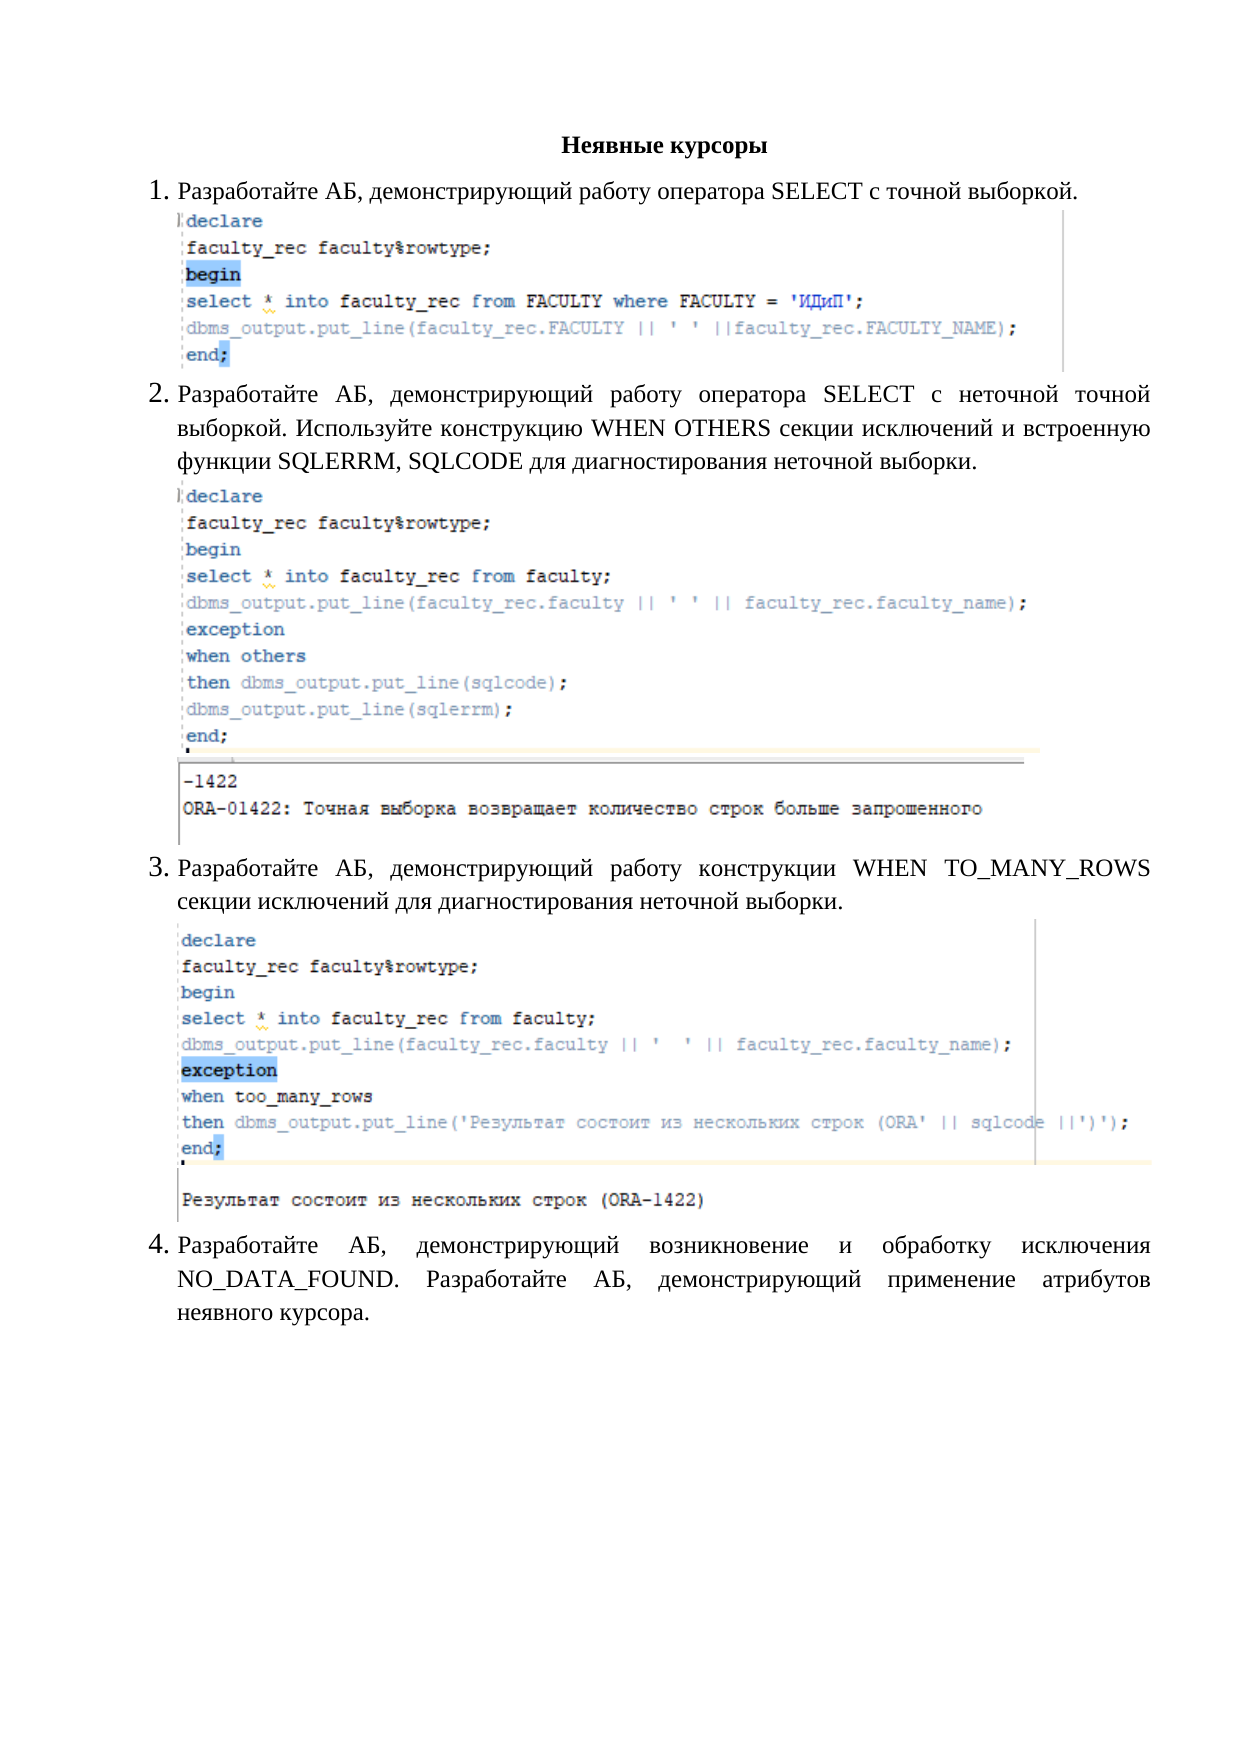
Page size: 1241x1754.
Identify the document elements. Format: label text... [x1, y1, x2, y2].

picture [177, 210, 1085, 372]
picture [177, 919, 1152, 1165]
text Неявные курсоры [177, 131, 1152, 159]
picture [177, 1168, 842, 1222]
picture [177, 757, 1025, 845]
picture [177, 479, 1040, 753]
list Разработайте АБ, демонстрирующий работу оператора SELECT с точной выборкой. [177, 172, 1152, 205]
list Разработайте АБ, демонстрирующий работу оператора SELECT с неточной точной выборкой. Используйте конструкцию WHEN OTHERS секции исключений и встроенную функции SQLERRM, SQLCODE для диагностирования неточной выборки. [177, 376, 1152, 475]
list Разработайте АБ, демонстрирующий работу конструкции WHEN TO_MANY_ROWS секции исключений для диагностирования неточной выборки. [177, 849, 1152, 915]
list Разработайте АБ, демонстрирующий возникновение и обработку исключения NO_DATA_FOUND. Разработайте АБ, демонстрирующий применение атрибутов неявного курсора. [177, 1226, 1152, 1326]
